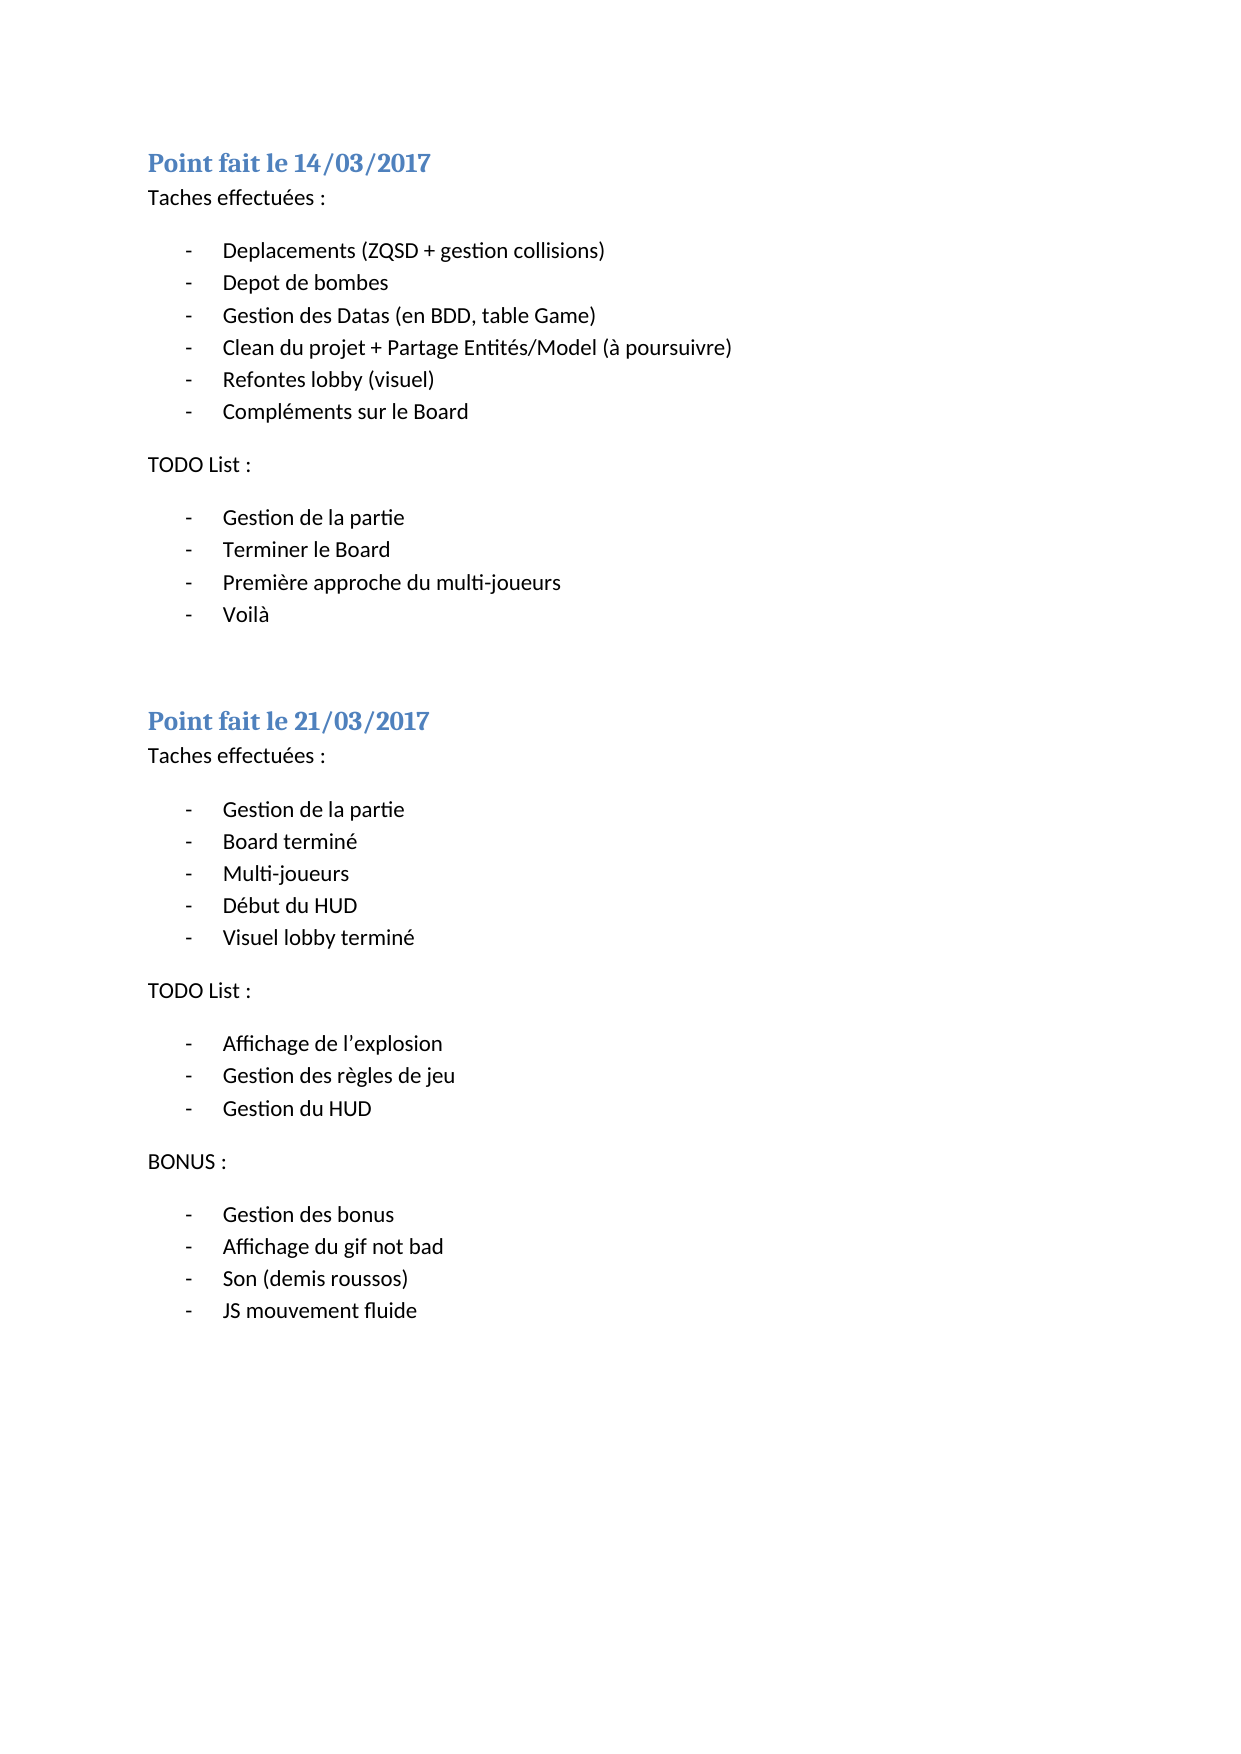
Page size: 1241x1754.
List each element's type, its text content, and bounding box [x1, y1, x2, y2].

list Board terminé [185, 827, 1093, 855]
list Début du HUD [185, 891, 1093, 919]
text Taches effectuées : [148, 183, 1093, 211]
list Gestion des règles de jeu [185, 1062, 1093, 1090]
list Voilà [185, 600, 1093, 628]
text TODO List : [148, 450, 1093, 478]
list Gestion du HUD [185, 1094, 1093, 1122]
list Première approche du multi-joueurs [185, 568, 1093, 596]
list Gestion de la partie [185, 503, 1093, 531]
list Gestion des Datas (en BDD, table Game) [185, 301, 1093, 329]
list Gestion de la partie [185, 795, 1093, 823]
list Compléments sur le Board [185, 397, 1093, 425]
list Clean du projet + Partage Entités/Model (à poursuivre) [185, 333, 1093, 361]
list Depot de bombes [185, 268, 1093, 297]
list Visuel lobby terminé [185, 923, 1093, 951]
text BONUS : [148, 1147, 1093, 1175]
text Taches effectuées : [148, 742, 1093, 770]
list Affichage du gif not bad [185, 1232, 1093, 1260]
list Affichage de l’explosion [185, 1029, 1093, 1057]
list Terminer le Board [185, 536, 1093, 563]
list JS mouvement fluide [185, 1296, 1093, 1324]
subtitle Point fait le 21/03/2017 [148, 706, 1093, 737]
list Deplacements (ZQSD + gestion collisions) [185, 236, 1093, 264]
list Refontes lobby (visuel) [185, 365, 1093, 393]
subtitle Point fait le 14/03/2017 [148, 148, 1093, 179]
list Son (demis roussos) [185, 1264, 1093, 1292]
list Gestion des bonus [185, 1200, 1093, 1228]
list Multi-joueurs [185, 859, 1093, 887]
text TODO List : [148, 976, 1093, 1004]
